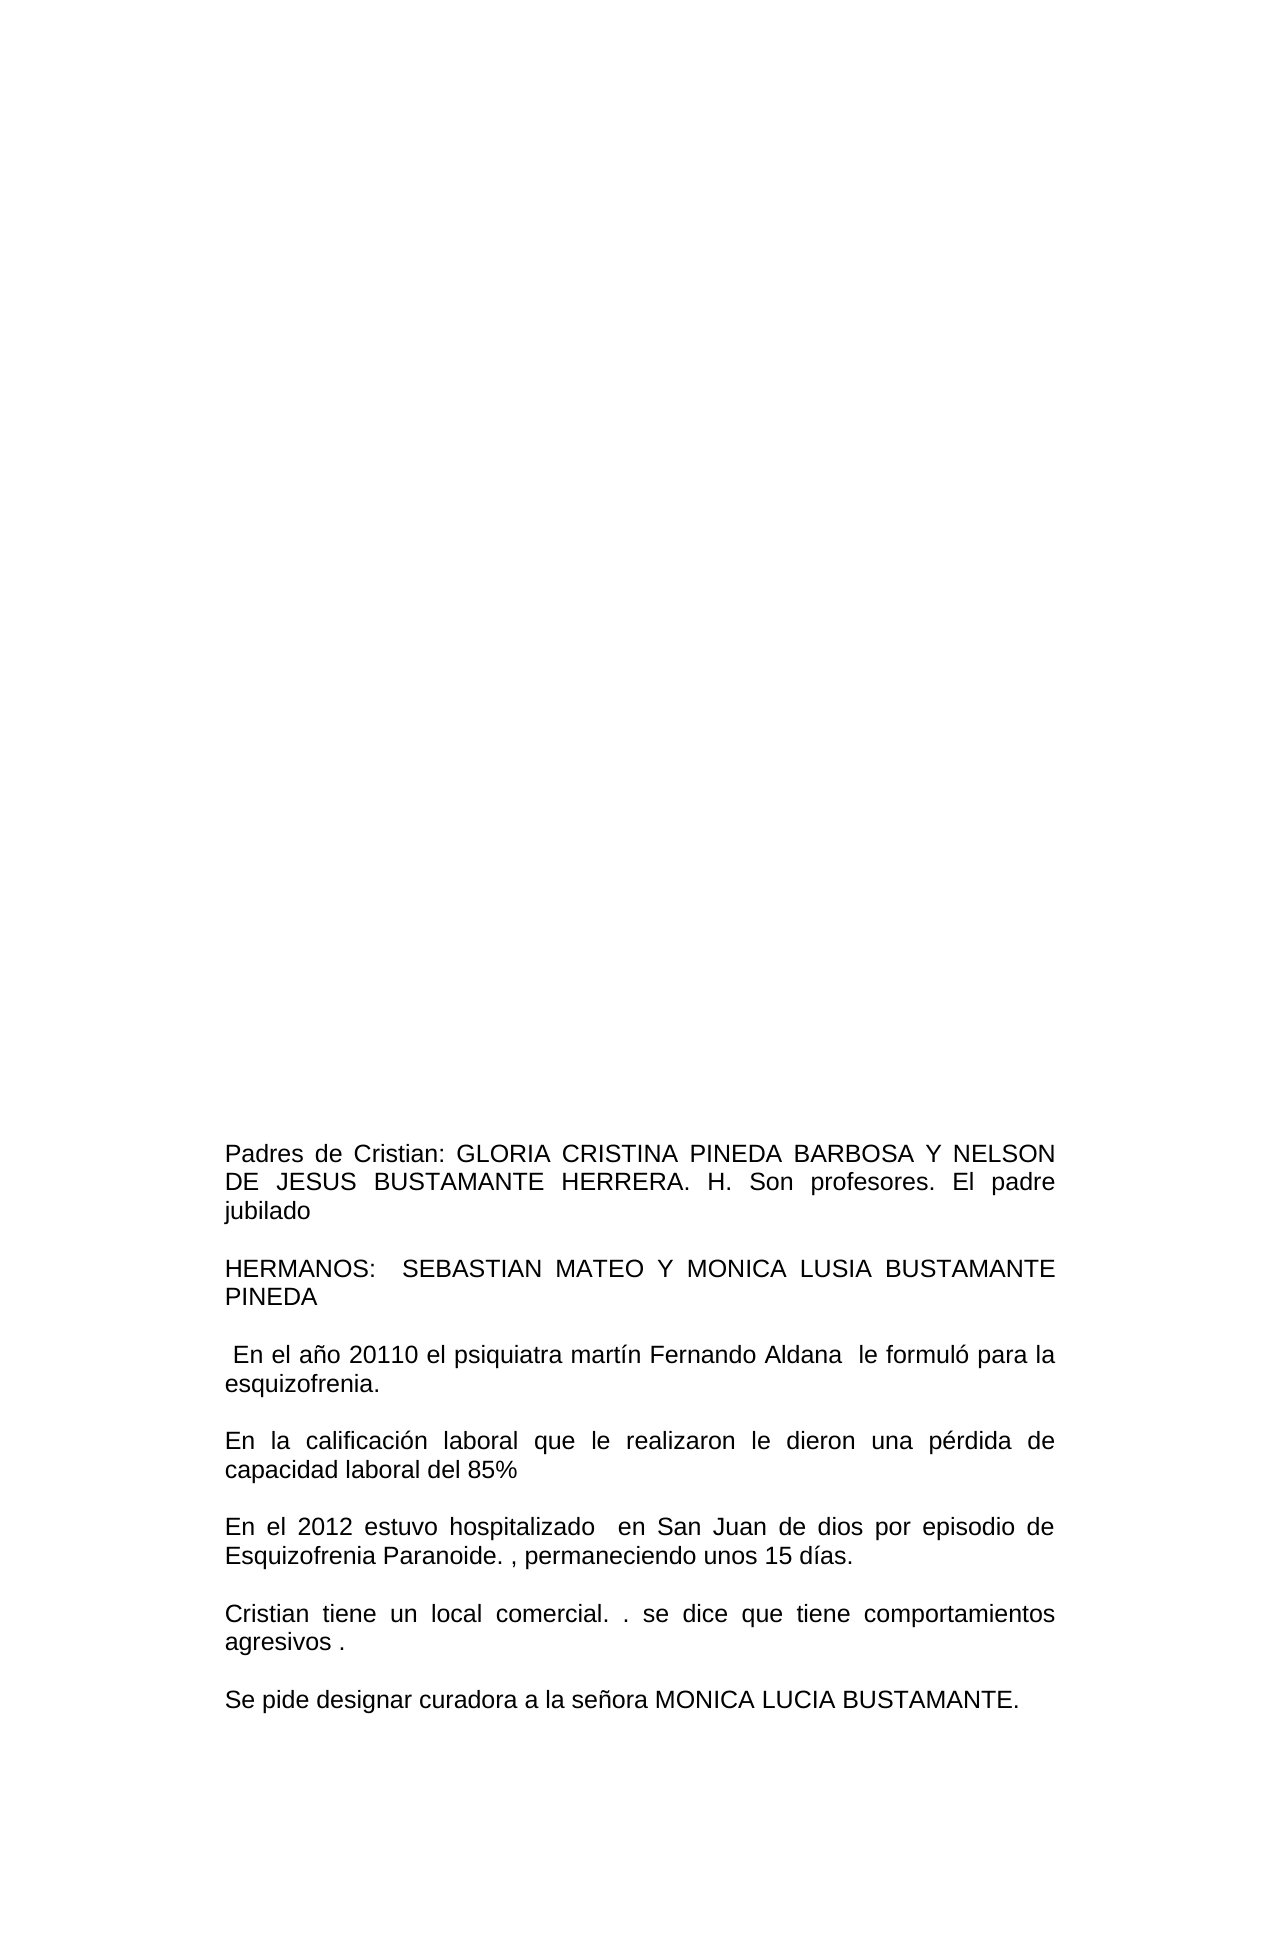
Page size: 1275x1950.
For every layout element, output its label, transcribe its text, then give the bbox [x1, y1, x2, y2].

text En el 2012 estuvo hospitalizado en San Juan de dios por episodio de Esquizofrenia Paranoide. , permaneciendo unos 15 días. [224, 1512, 1056, 1570]
text En el año 20110 el psiquiatra martín Fernando Aldana le formuló para la esquizofrenia. [224, 1340, 1056, 1397]
text HERMANOS: SEBASTIAN MATEO Y MONICA LUSIA BUSTAMANTE PINEDA [224, 1253, 1056, 1311]
text Se pide designar curadora a la señora MONICA LUCIA BUSTAMANTE. [224, 1685, 1056, 1713]
text Cristian tiene un local comercial. . se dice que tiene comportamientos agresivos . [224, 1598, 1056, 1656]
text En la calificación laboral que le realizaron le dieron una pérdida de capacidad laboral del 85% [224, 1426, 1056, 1483]
text Padres de Cristian: GLORIA CRISTINA PINEDA BARBOSA Y NELSON DE JESUS BUSTAMANTE HERRERA. H. Son profesores. El padre jubilado [224, 1138, 1056, 1225]
